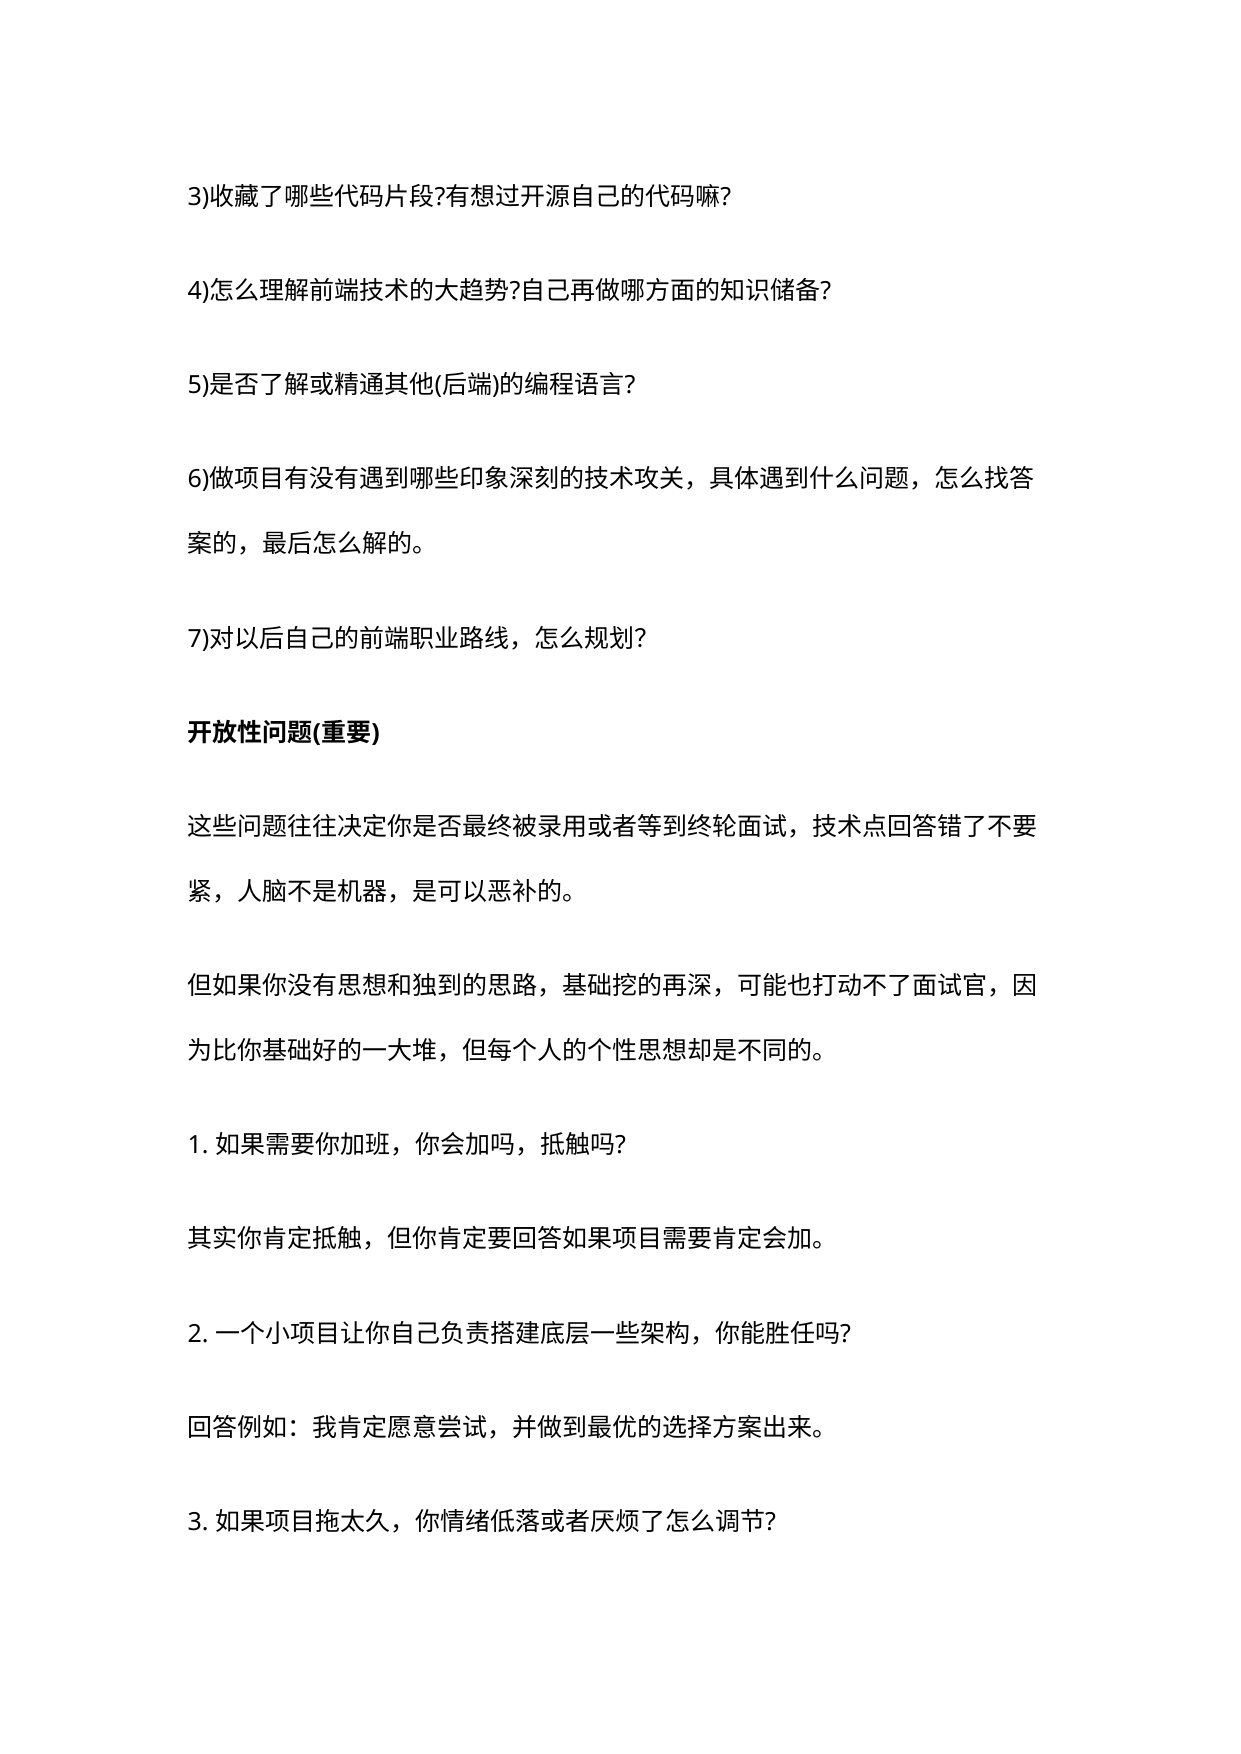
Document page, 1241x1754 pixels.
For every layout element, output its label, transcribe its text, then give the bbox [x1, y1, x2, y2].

text 6)做项目有没有遇到哪些印象深刻的技术攻关，具体遇到什么问题，怎么找答案的，最后怎么解的。 [187, 444, 1053, 574]
text 2. 一个小项目让你自己负责搭建底层一些架构，你能胜任吗? [187, 1299, 1053, 1364]
text 这些问题往往决定你是否最终被录用或者等到终轮面试，技术点回答错了不要紧，人脑不是机器，是可以恶补的。 [187, 792, 1053, 922]
text 3)收藏了哪些代码片段?有想过开源自己的代码嘛? [187, 162, 1053, 227]
text 5)是否了解或精通其他(后端)的编程语言? [187, 350, 1053, 415]
text 1. 如果需要你加班，你会加吗，抵触吗? [187, 1110, 1053, 1175]
text 回答例如：我肯定愿意尝试，并做到最优的选择方案出来。 [187, 1393, 1053, 1458]
text 7)对以后自己的前端职业路线，怎么规划？ [187, 604, 1053, 669]
text 但如果你没有思想和独到的思路，基础挖的再深，可能也打动不了面试官，因为比你基础好的一大堆，但每个人的个性思想却是不同的。 [187, 951, 1053, 1081]
text 4)怎么理解前端技术的大趋势?自己再做哪方面的知识储备? [187, 256, 1053, 321]
text 开放性问题(重要) [187, 698, 1053, 763]
text 其实你肯定抵触，但你肯定要回答如果项目需要肯定会加。 [187, 1204, 1053, 1269]
text 3. 如果项目拖太久，你情绪低落或者厌烦了怎么调节? [187, 1487, 1053, 1552]
